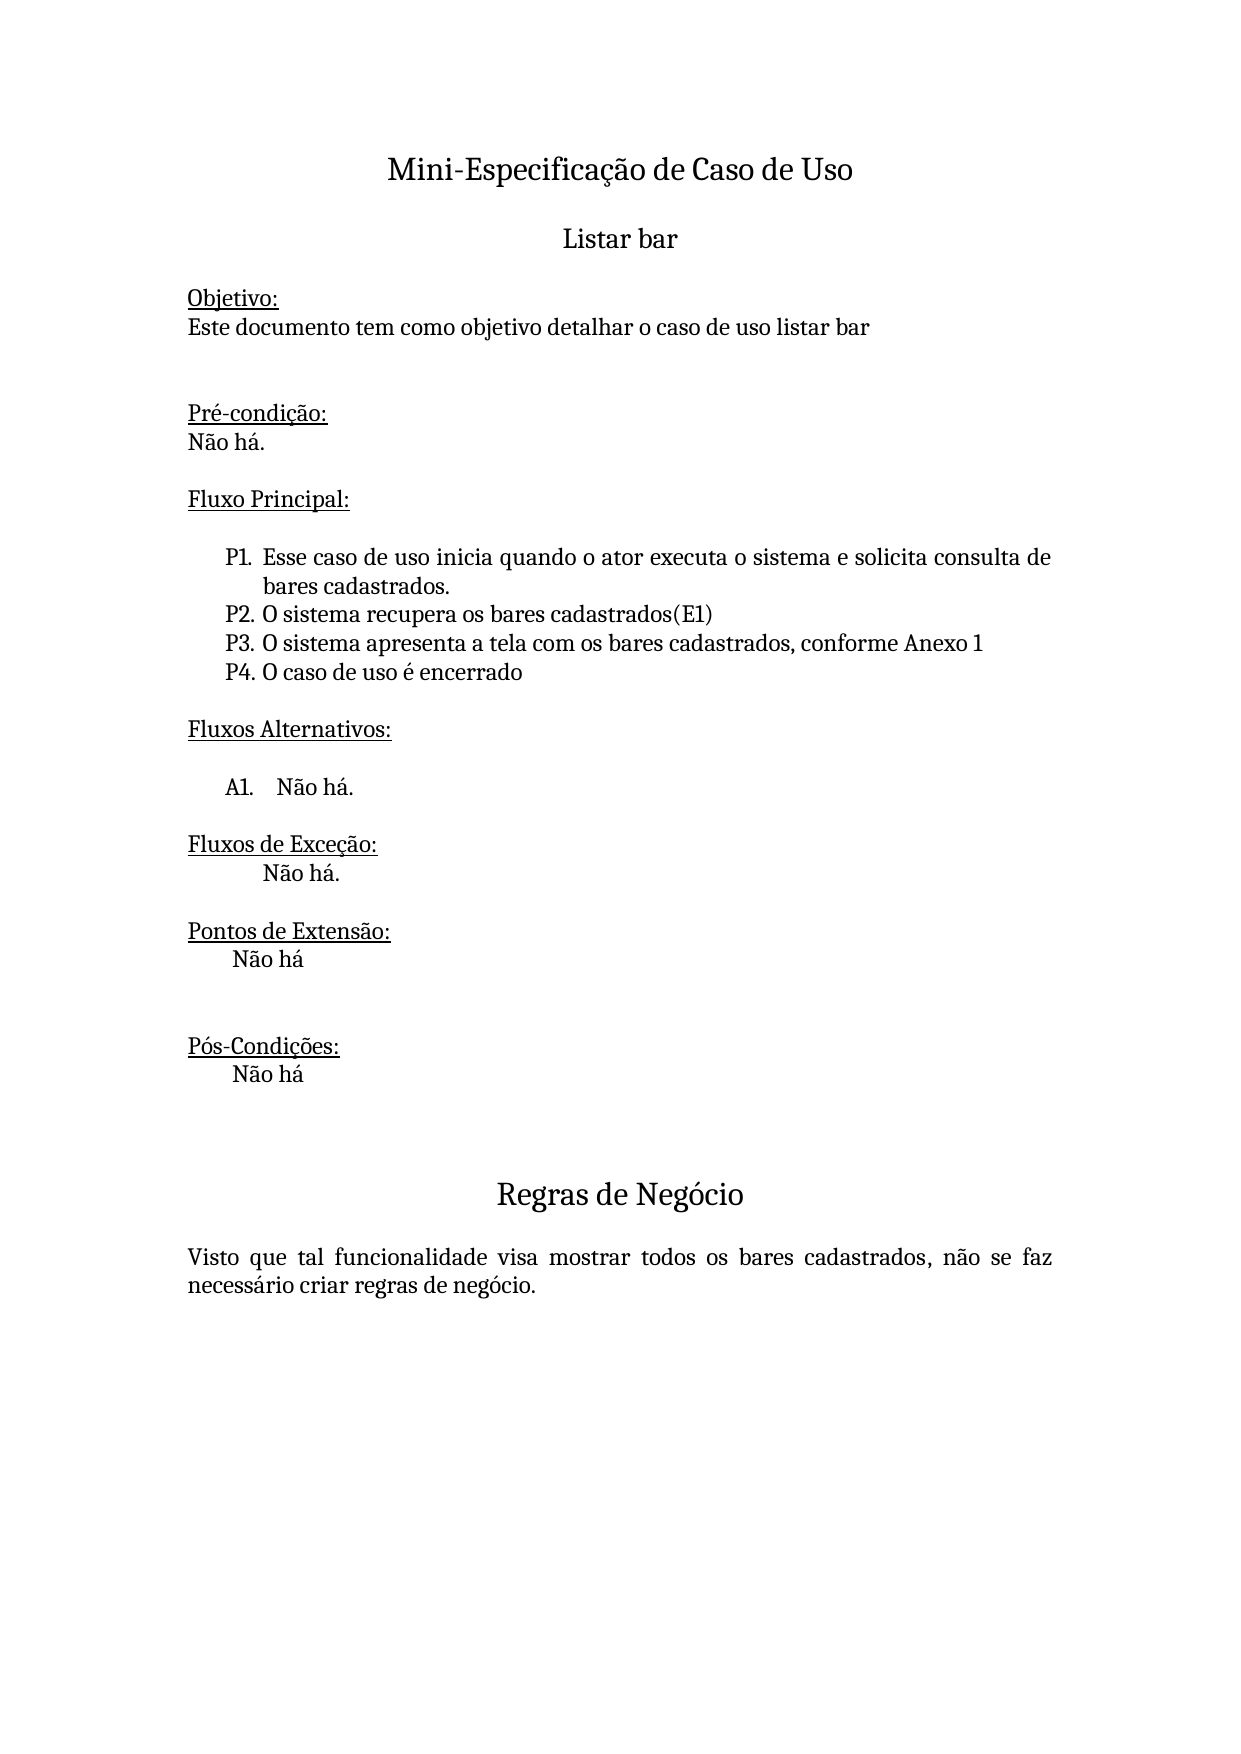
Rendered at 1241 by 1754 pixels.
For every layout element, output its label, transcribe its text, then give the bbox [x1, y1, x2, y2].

text Mini-Especificação de Caso de Uso [187, 150, 1053, 188]
list Não há. [225, 773, 1053, 802]
text Objetivo: [187, 284, 1053, 313]
text Este documento tem como objetivo detalhar o caso de uso listar bar [187, 313, 1053, 342]
text Não há. [187, 428, 1053, 457]
list O sistema apresenta a tela com os bares cadastrados, conforme Anexo 1 [225, 629, 1053, 658]
list O caso de uso é encerrado [225, 658, 1053, 687]
text Pontos de Extensão: [187, 917, 1053, 945]
text Pré-condição: [187, 399, 1053, 428]
text Listar bar [187, 222, 1053, 255]
list Esse caso de uso inicia quando o ator executa o sistema e solicita consulta de bares cadastrados. [225, 543, 1053, 600]
text Visto que tal funcionalidade visa mostrar todos os bares cadastrados, não se faz necessário criar regras de negócio. [187, 1242, 1053, 1300]
text Não há [187, 945, 1053, 974]
text Fluxos Alternativos: [187, 715, 1053, 744]
text Não há [187, 1060, 1053, 1089]
text Pós-Condições: [187, 1032, 1053, 1060]
text Regras de Negócio [187, 1175, 1053, 1214]
text Fluxos de Exceção: [187, 830, 1053, 859]
text Fluxo Principal: [187, 485, 1053, 514]
text Não há. [187, 859, 1053, 888]
list O sistema recupera os bares cadastrados(E1) [225, 600, 1053, 629]
